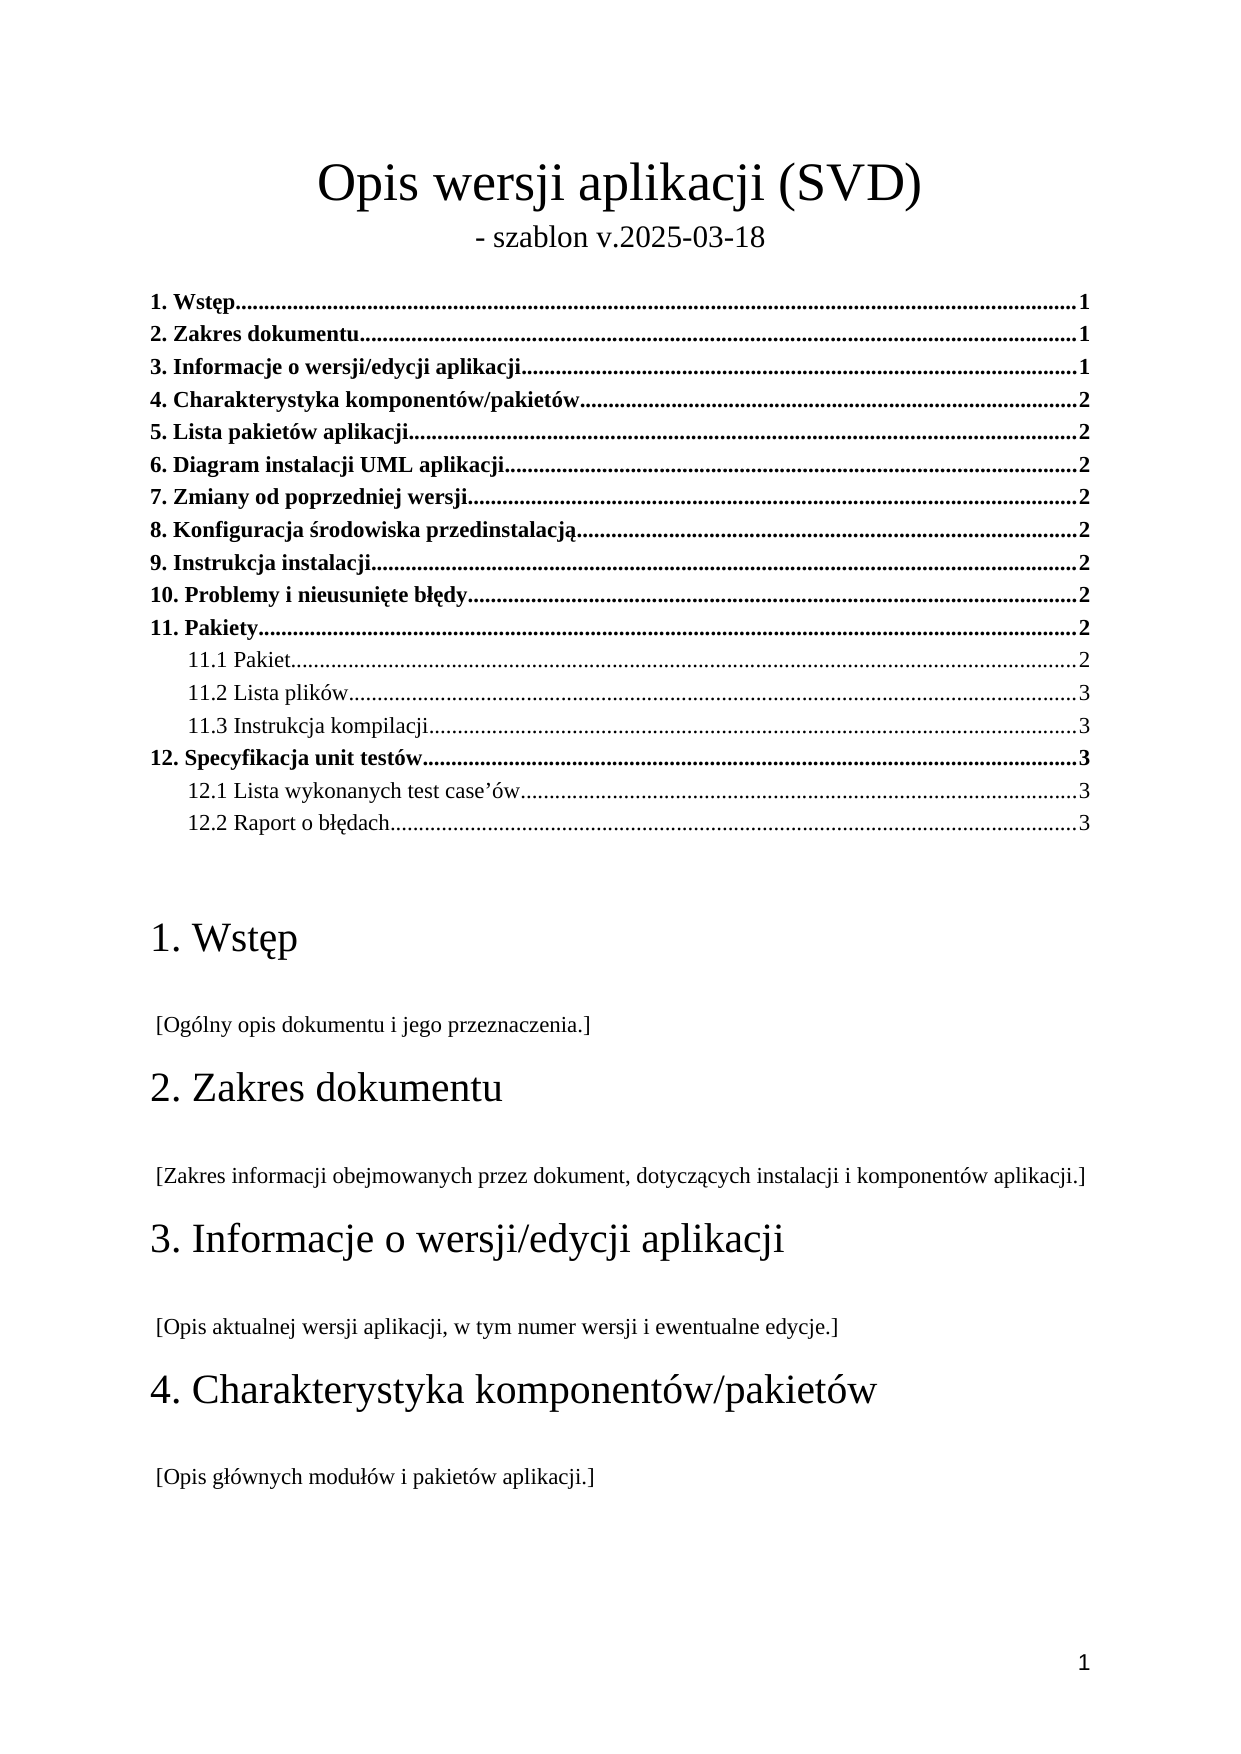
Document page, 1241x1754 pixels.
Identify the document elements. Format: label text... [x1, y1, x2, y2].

subtitle 2. Zakres dokumentu [150, 1063, 1090, 1111]
title Opis wersji aplikacji (SVD) [150, 150, 1090, 212]
subtitle 4. Charakterystyka komponentów/pakietów [150, 1364, 1090, 1412]
text [Opis głównych modułów i pakietów aplikacji.] [150, 1437, 1090, 1490]
subtitle 3. Informacje o wersji/edycji aplikacji [150, 1213, 1090, 1261]
text [Opis aktualnej wersji aplikacji, w tym numer wersji i ewentualne edycje.] [150, 1286, 1090, 1339]
subtitle - szablon v.2025-03-18 [150, 218, 1090, 254]
text [Zakres informacji obejmowanych przez dokument, dotyczących instalacji i komponentów aplikacji.] [150, 1136, 1090, 1188]
subtitle 1. Wstęp [150, 912, 1090, 960]
text [Ogólny opis dokumentu i jego przeznaczenia.] [150, 985, 1090, 1038]
